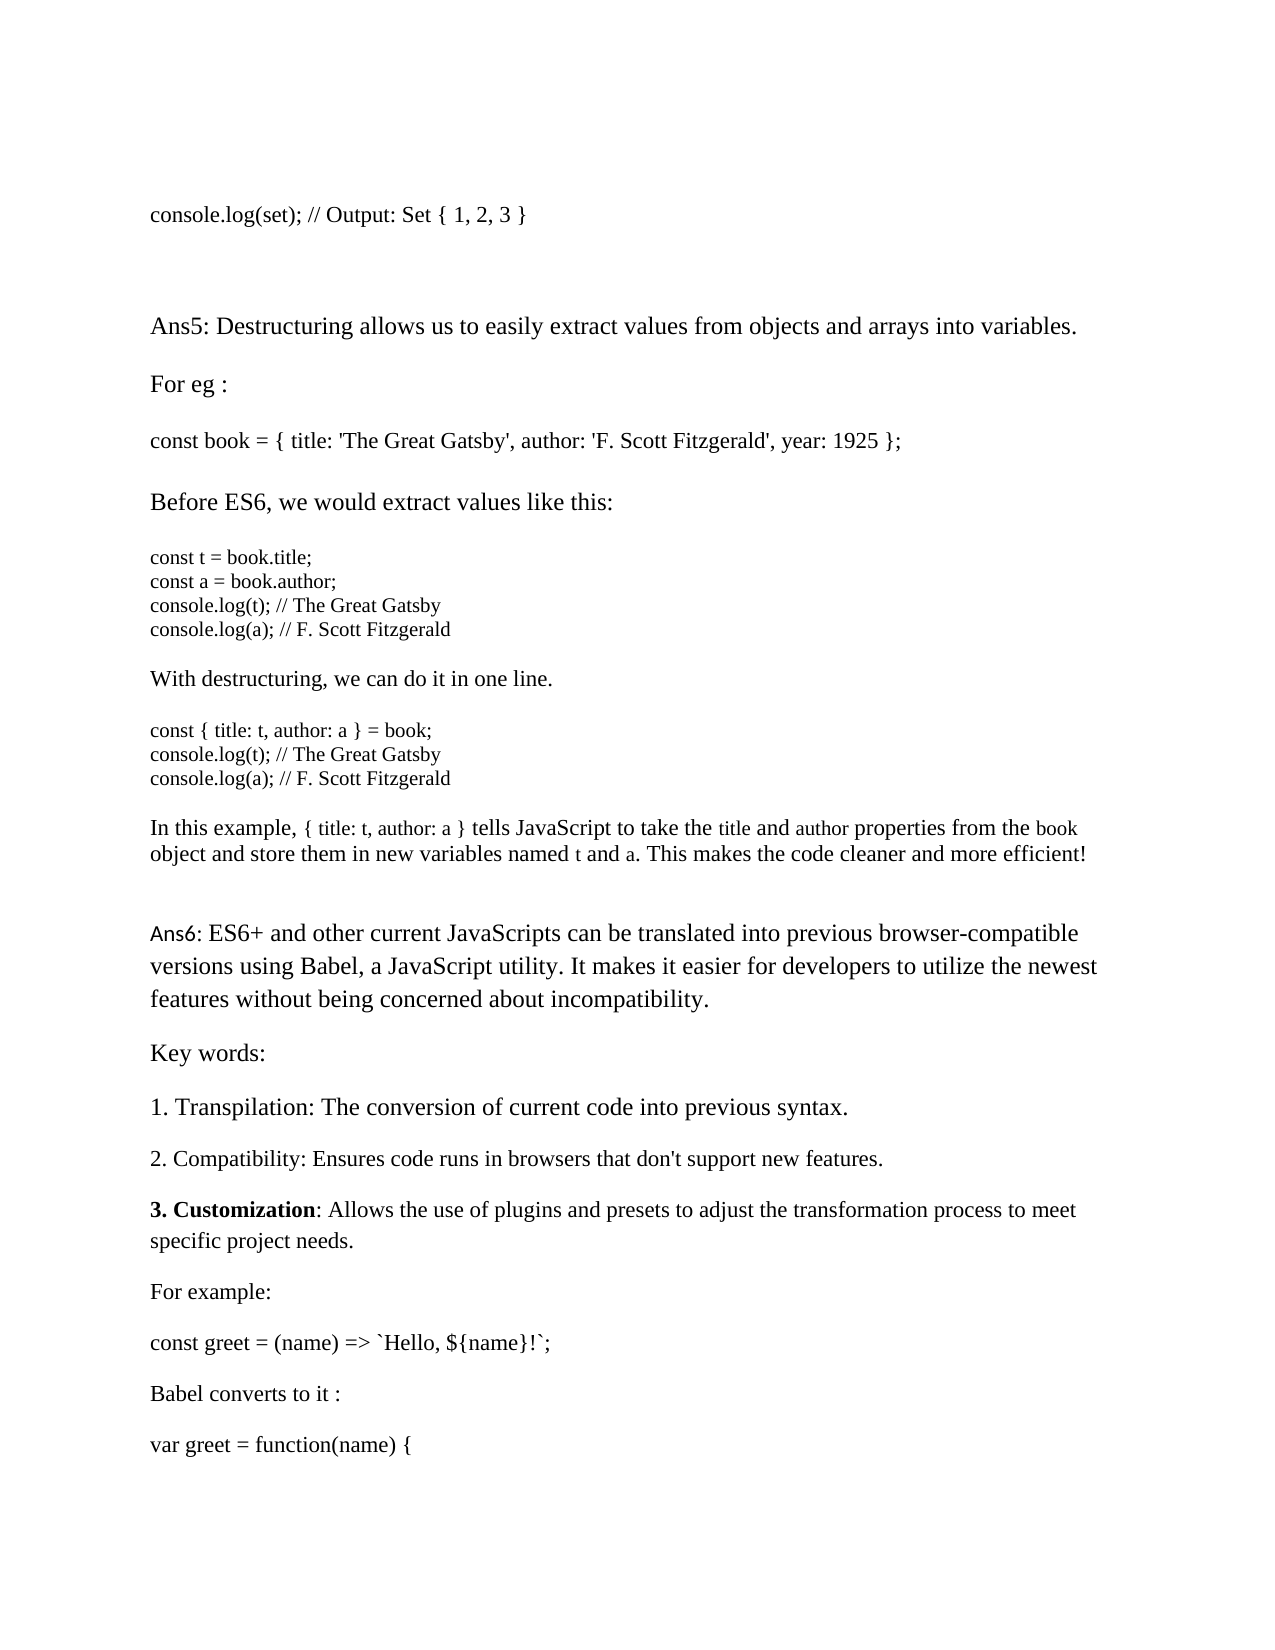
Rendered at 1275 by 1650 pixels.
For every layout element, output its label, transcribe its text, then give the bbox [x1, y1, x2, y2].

text With destructuring, we can do it in one line. [150, 665, 1125, 691]
text const t = book.title; [150, 544, 1125, 569]
text Ans5: Destructuring allows us to easily extract values from objects and arrays into variables. [150, 311, 1125, 340]
text In this example, { title: t, author: a } tells JavaScript to take the title and author properties from the book object and store them in new variables named t and a. This makes the code cleaner and more efficient! [150, 814, 1125, 867]
text const a = book.author; [150, 569, 1125, 593]
text 3. Customization: Allows the use of plugins and presets to adjust the transformation process to meet specific project needs. [150, 1197, 1125, 1253]
text console.log(a); // F. Scott Fitzgerald [150, 617, 1125, 641]
text 2. Compatibility: Ensures code runs in browsers that don't support new features. [150, 1146, 1125, 1172]
text Key words: [150, 1038, 1125, 1067]
text const greet = (name) => `Hello, ${name}!`; [150, 1329, 1125, 1355]
text Ans6: ES6+ and other current JavaScripts can be translated into previous browser-compatible versions using Babel, a JavaScript utility. It makes it easier for developers to utilize the newest features without being concerned about incompatibility. [150, 918, 1125, 1013]
text 1. Transpilation: The conversion of current code into previous syntax. [150, 1092, 1125, 1120]
text var greet = function(name) { [150, 1431, 1125, 1457]
text console.log(t); // The Great Gatsby [150, 593, 1125, 617]
text For example: [150, 1278, 1125, 1304]
text console.log(a); // F. Scott Fitzgerald [150, 766, 1125, 790]
text For eg : [150, 369, 1125, 398]
text Babel converts to it : [150, 1380, 1125, 1406]
text const { title: t, author: a } = book; [150, 718, 1125, 742]
text Before ES6, we would extract values like this: [150, 487, 1125, 515]
text console.log(set); // Output: Set { 1, 2, 3 } [150, 201, 1125, 227]
text console.log(t); // The Great Gatsby [150, 742, 1125, 766]
text const book = { title: 'The Great Gatsby', author: 'F. Scott Fitzgerald', year: 1925 }; [150, 427, 1125, 454]
